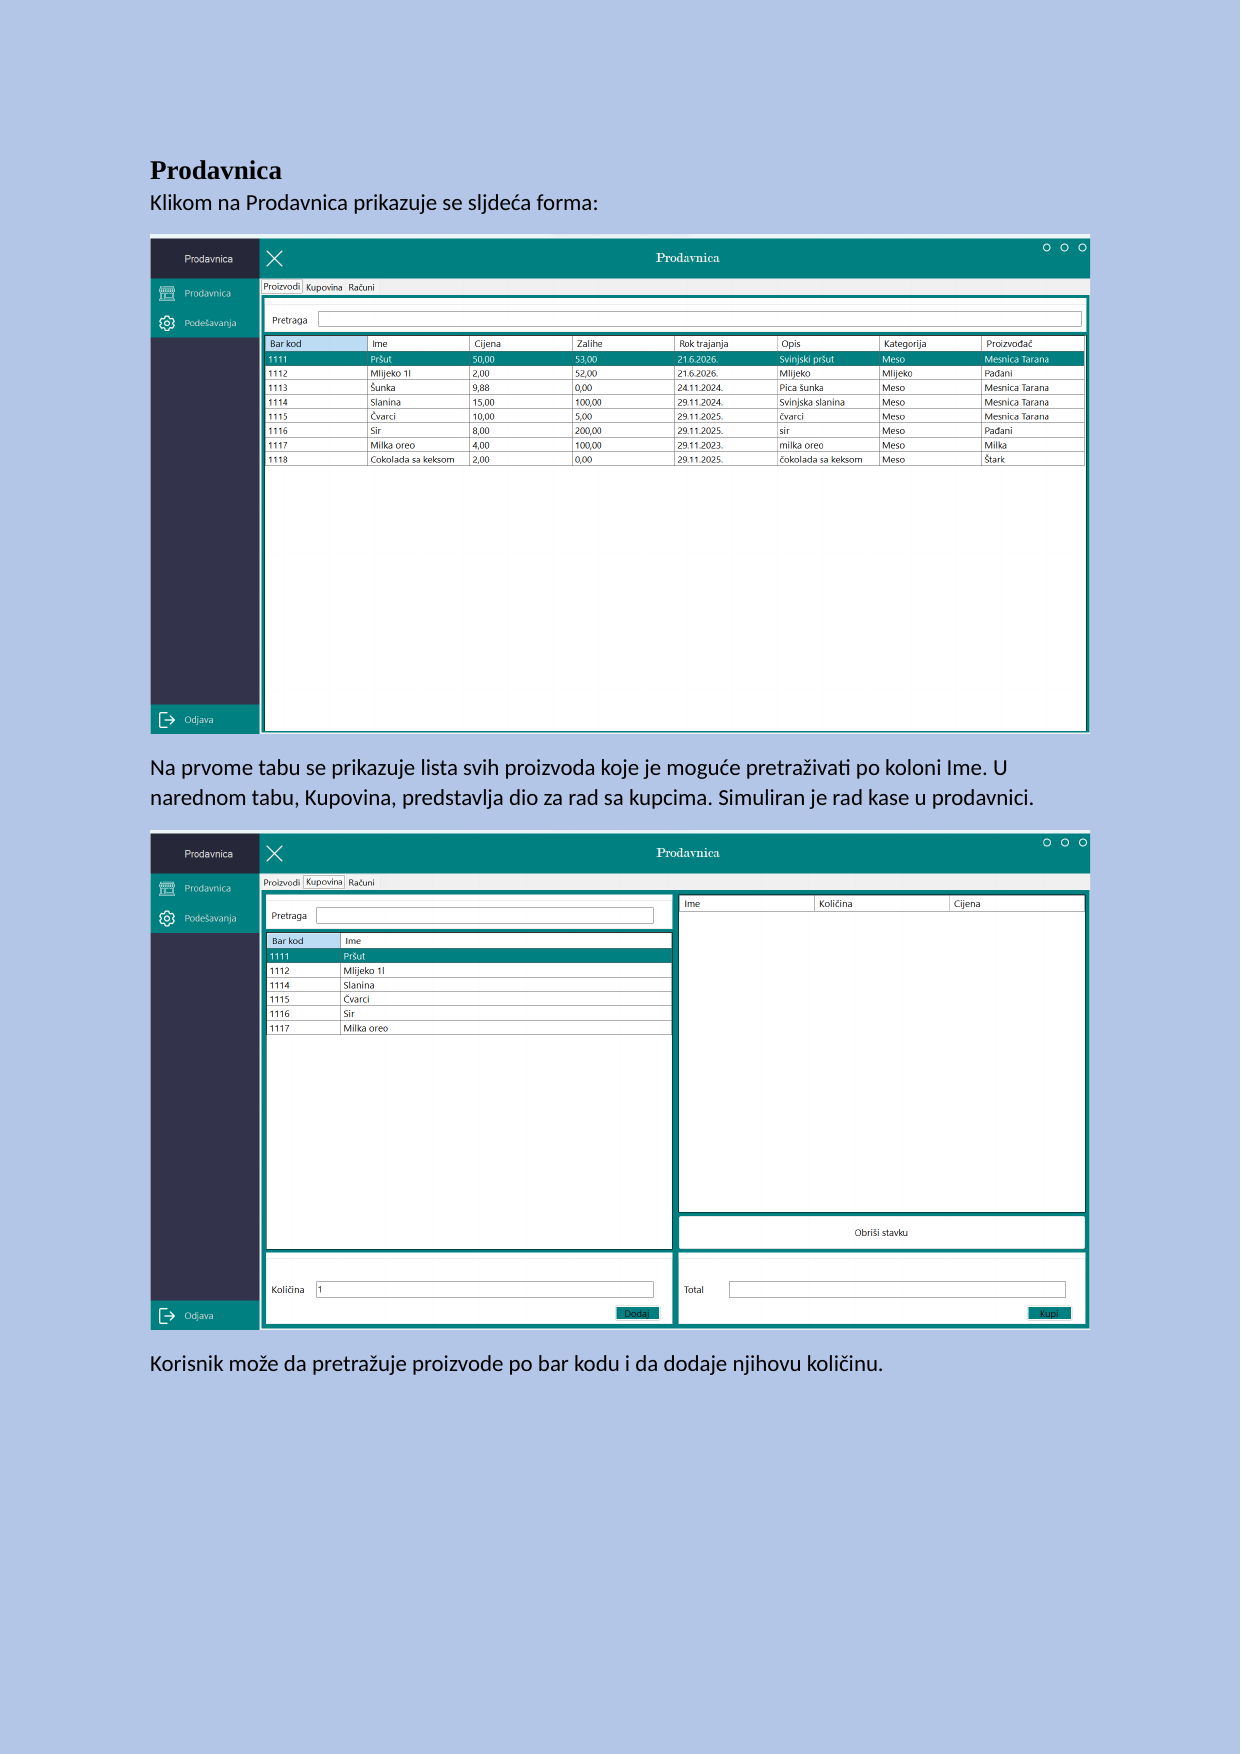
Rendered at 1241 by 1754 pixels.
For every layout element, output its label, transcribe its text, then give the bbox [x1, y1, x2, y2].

text Na prvome tabu se prikazuje lista svih proizvoda koje je moguće pretraživati po koloni Ime. U narednom tabu, Kupovina, predstavlja dio za rad sa kupcima. Simuliran je rad kase u prodavnici. [150, 753, 1090, 811]
picture [150, 234, 1091, 734]
picture [150, 830, 1091, 1330]
subtitle Prodavnica [150, 154, 1090, 185]
text Klikom na Prodavnica prikazuje se sljdeća forma: [150, 188, 1090, 216]
text Korisnik može da pretražuje proizvode po bar kodu i da dodaje njihovu količinu. [150, 1349, 1090, 1377]
